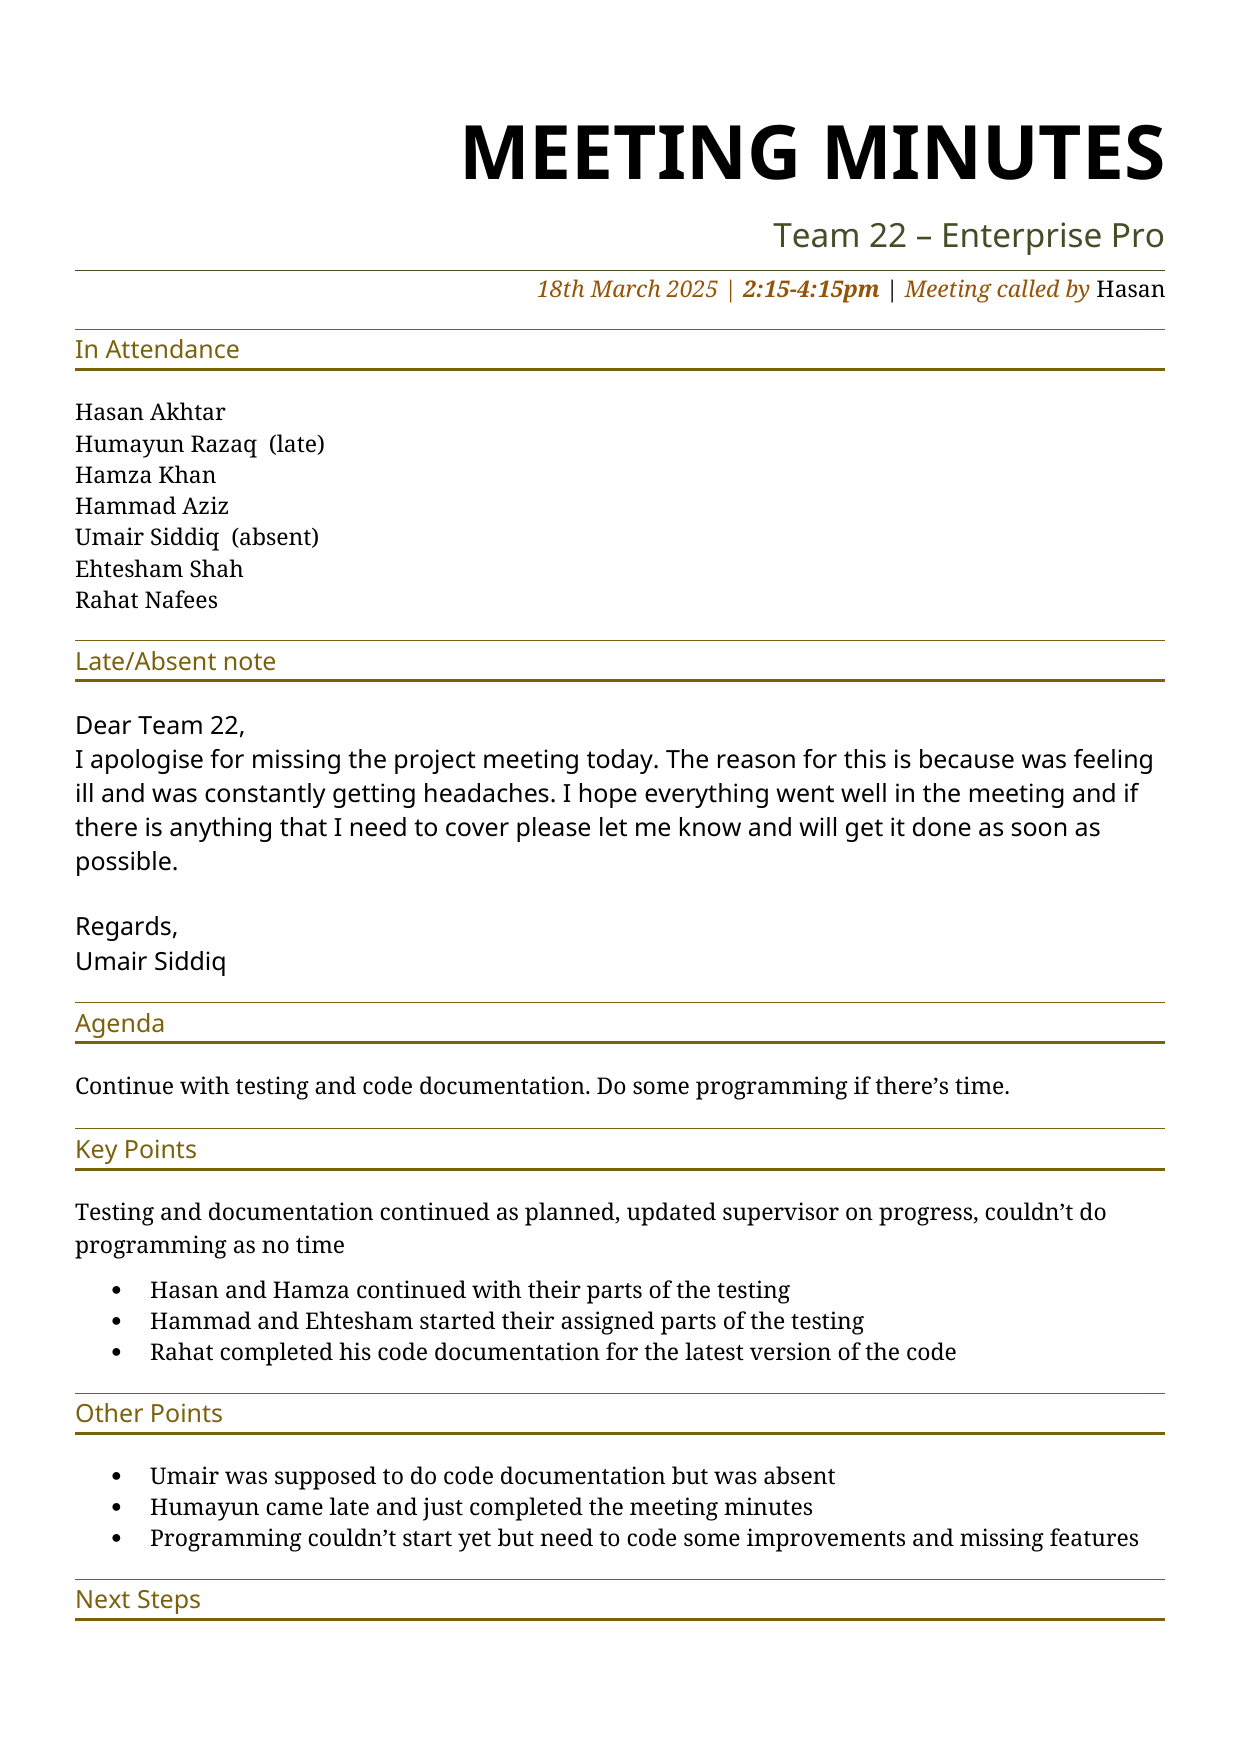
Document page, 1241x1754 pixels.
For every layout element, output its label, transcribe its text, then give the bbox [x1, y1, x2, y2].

list Umair was supposed to do code documentation but was absent [112, 1460, 1165, 1491]
list Hammad and Ehtesham started their assigned parts of the testing [112, 1305, 1165, 1336]
text Ehtesham Shah [75, 553, 1165, 584]
text Testing and documentation continued as planned, updated supervisor on progress, couldn’t do programming as no time [75, 1196, 1165, 1261]
text Continue with testing and code documentation. Do some programming if there’s time. [75, 1069, 1165, 1101]
list Hasan and Hamza continued with their parts of the testing [112, 1274, 1165, 1305]
subtitle Other Points [75, 1394, 1165, 1432]
text Umair Siddiq (absent) [75, 521, 1165, 553]
text Hasan Akhtar [75, 396, 1165, 428]
text Hammad Aziz [75, 490, 1165, 521]
text Humayun Razaq (late) [75, 428, 1165, 459]
subtitle Next Steps [75, 1580, 1165, 1618]
text Dear Team 22, [75, 707, 1165, 742]
list Rahat completed his code documentation for the latest version of the code [112, 1336, 1165, 1367]
text Rahat Nafees [75, 584, 1165, 615]
subtitle Team 22 – Enterprise Pro [75, 212, 1165, 257]
title meeting [75, 99, 1165, 201]
text Umair Siddiq [75, 943, 1165, 977]
text I apologise for missing the project meeting today. The reason for this is because was feeling ill and was constantly getting headaches. I hope everything went well in the meeting and if there is anything that I need to cover please let me know and will get it done as soon as possible. [75, 742, 1165, 878]
subtitle Late/Absent note [75, 641, 1165, 679]
text Hamza Khan [75, 459, 1165, 490]
list Programming couldn’t start yet but need to code some improvements and missing features [112, 1522, 1165, 1553]
subtitle Key Points [75, 1129, 1165, 1168]
text 18th March 2025 | 2:15-4:15pm | Meeting called by Hasan [75, 271, 1165, 304]
text Regards, [75, 909, 1165, 943]
list Humayun came late and just completed the meeting minutes [112, 1491, 1165, 1522]
subtitle Agenda [75, 1003, 1165, 1041]
